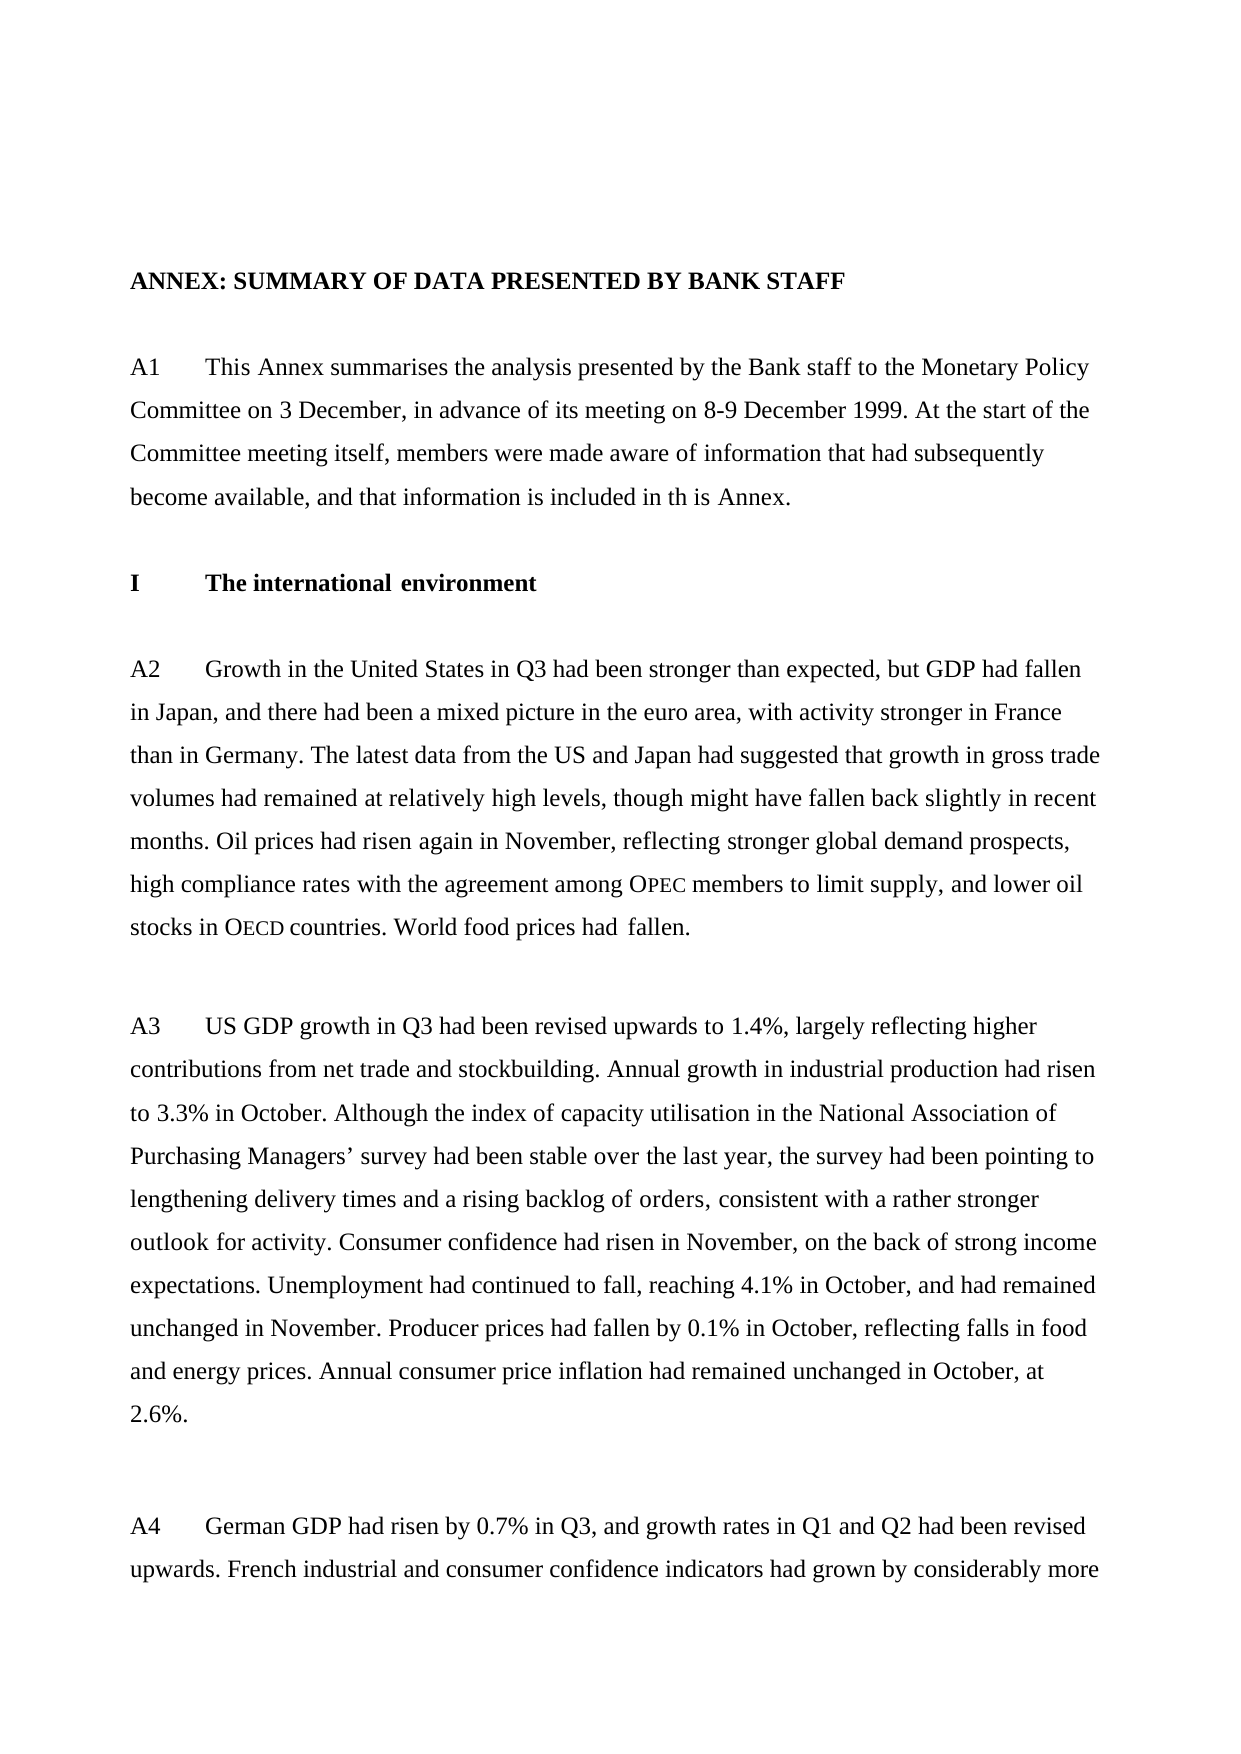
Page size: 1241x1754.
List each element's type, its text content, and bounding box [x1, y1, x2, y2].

text A3 US GDP growth in Q3 had been revised upwards to 1.4%, largely reflecting higher contributions from net trade and stockbuilding. Annual growth in industrial production had risen to 3.3% in October. Although the index of capacity utilisation in the National Association of Purchasing Managers’ survey had been stable over the last year, the survey had been pointing to lengthening delivery times and a rising backlog of orders, consistent with a rather stronger outlook for activity. Consumer confidence had risen in November, on the back of strong income expectations. Unemployment had continued to fall, reaching 4.1% in October, and had remained unchanged in November. Producer prices had fallen by 0.1% in October, reflecting falls in food and energy prices. Annual consumer price inflation had remained unchanged in October, at 2.6%. [130, 1011, 1099, 1428]
subtitle ANNEX: SUMMARY OF DATA PRESENTED BY BANK STAFF [130, 266, 1159, 295]
text A2 Growth in the United States in Q3 had been stronger than expected, but GDP had fallen in Japan, and there had been a mixed picture in the euro area, with activity stronger in France than in Germany. The latest data from the US and Japan had suggested that growth in gross trade volumes had remained at relatively high levels, though might have fallen back slightly in recent months. Oil prices had risen again in November, reflecting stronger global demand prospects, high compliance rates with the agreement among OPEC members to limit supply, and lower oil stocks in OECD countries. World food prices had fallen. [130, 654, 1103, 941]
subtitle The international environment [130, 568, 1159, 597]
text A1 This Annex summarises the analysis presented by the Bank staff to the Monetary Policy Committee on 3 December, in advance of its meeting on 8-9 December 1999. At the start of the Committee meeting itself, members were made aware of information that had subsequently become available, and that information is included in th is Annex. [130, 352, 1094, 510]
text A4 German GDP had risen by 0.7% in Q3, and growth rates in Q1 and Q2 had been revised upwards. French industrial and consumer confidence indicators had grown by considerably more [130, 1511, 1102, 1583]
